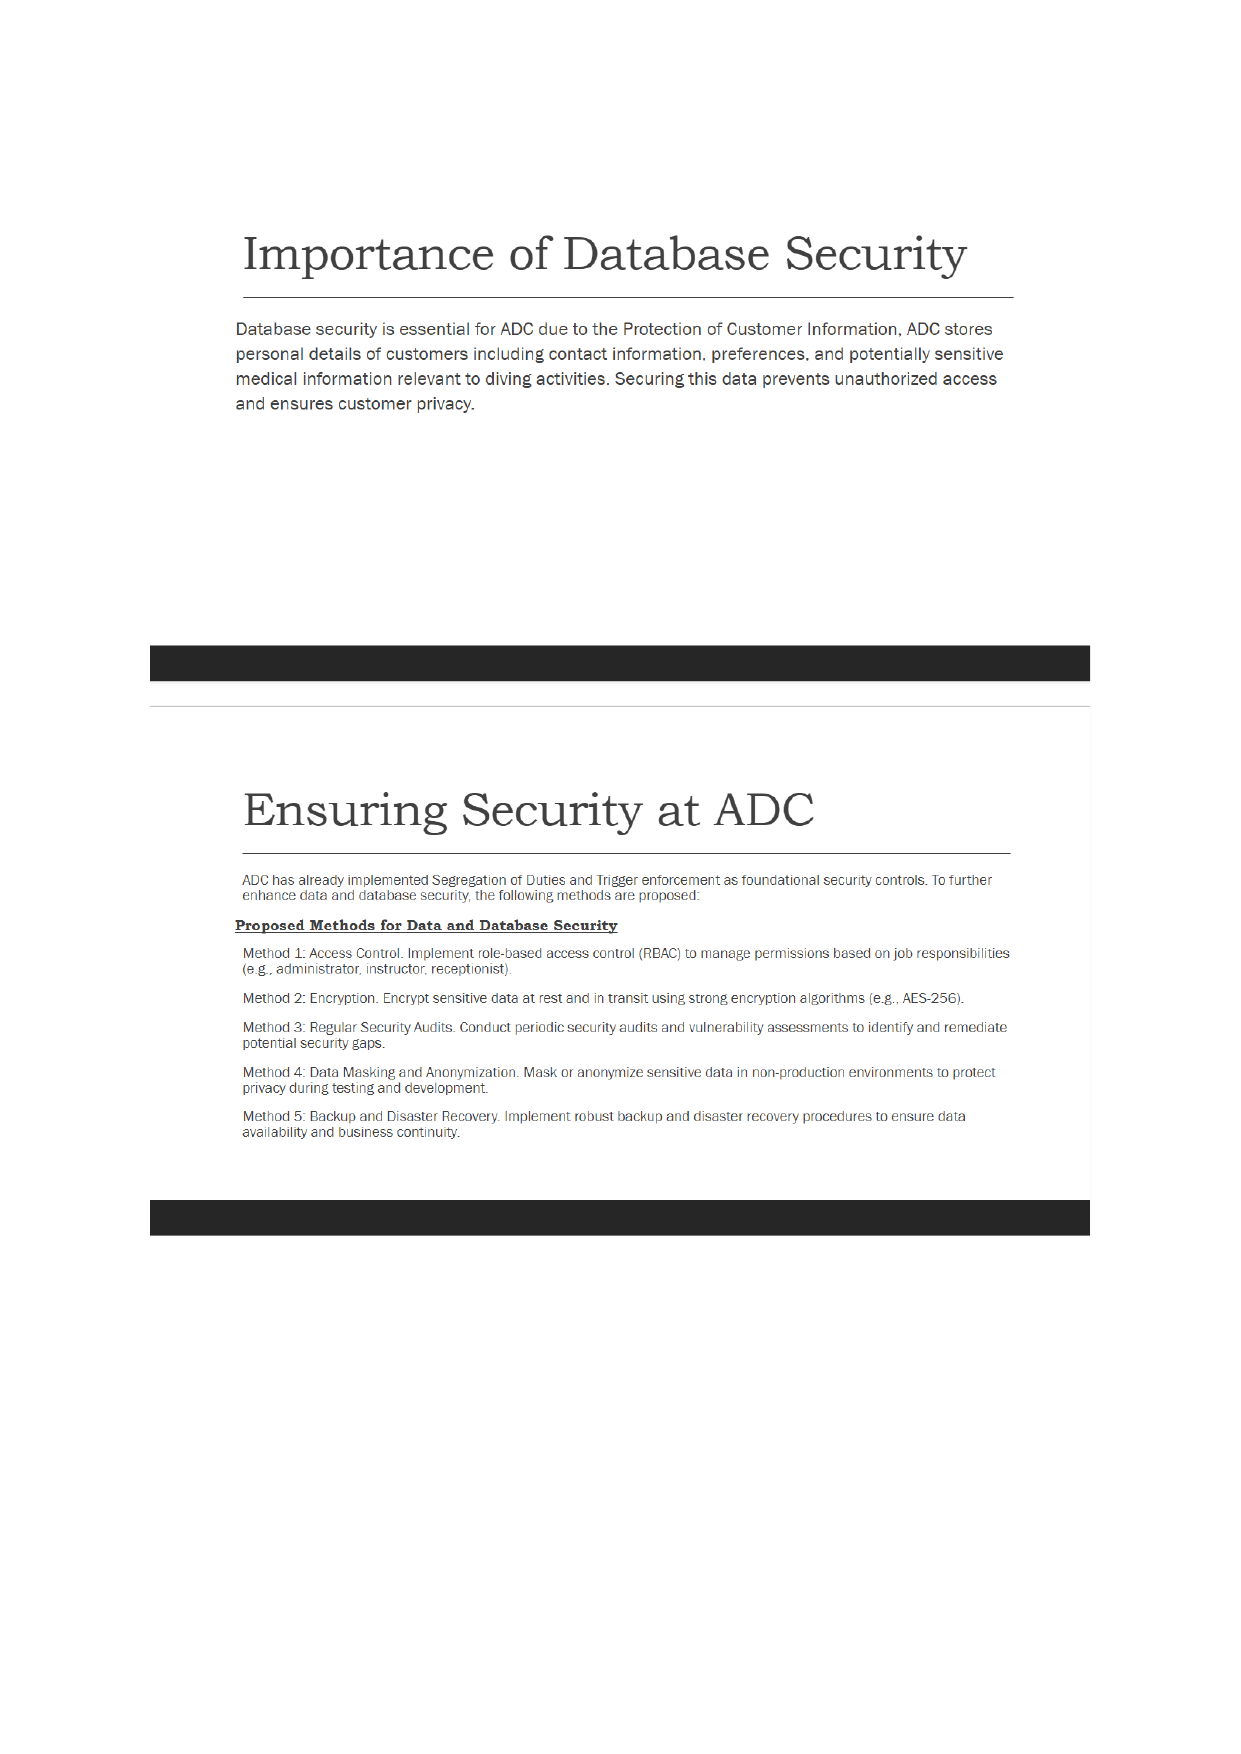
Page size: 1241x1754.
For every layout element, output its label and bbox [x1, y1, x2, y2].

picture [150, 705, 1091, 1236]
picture [150, 150, 1091, 684]
